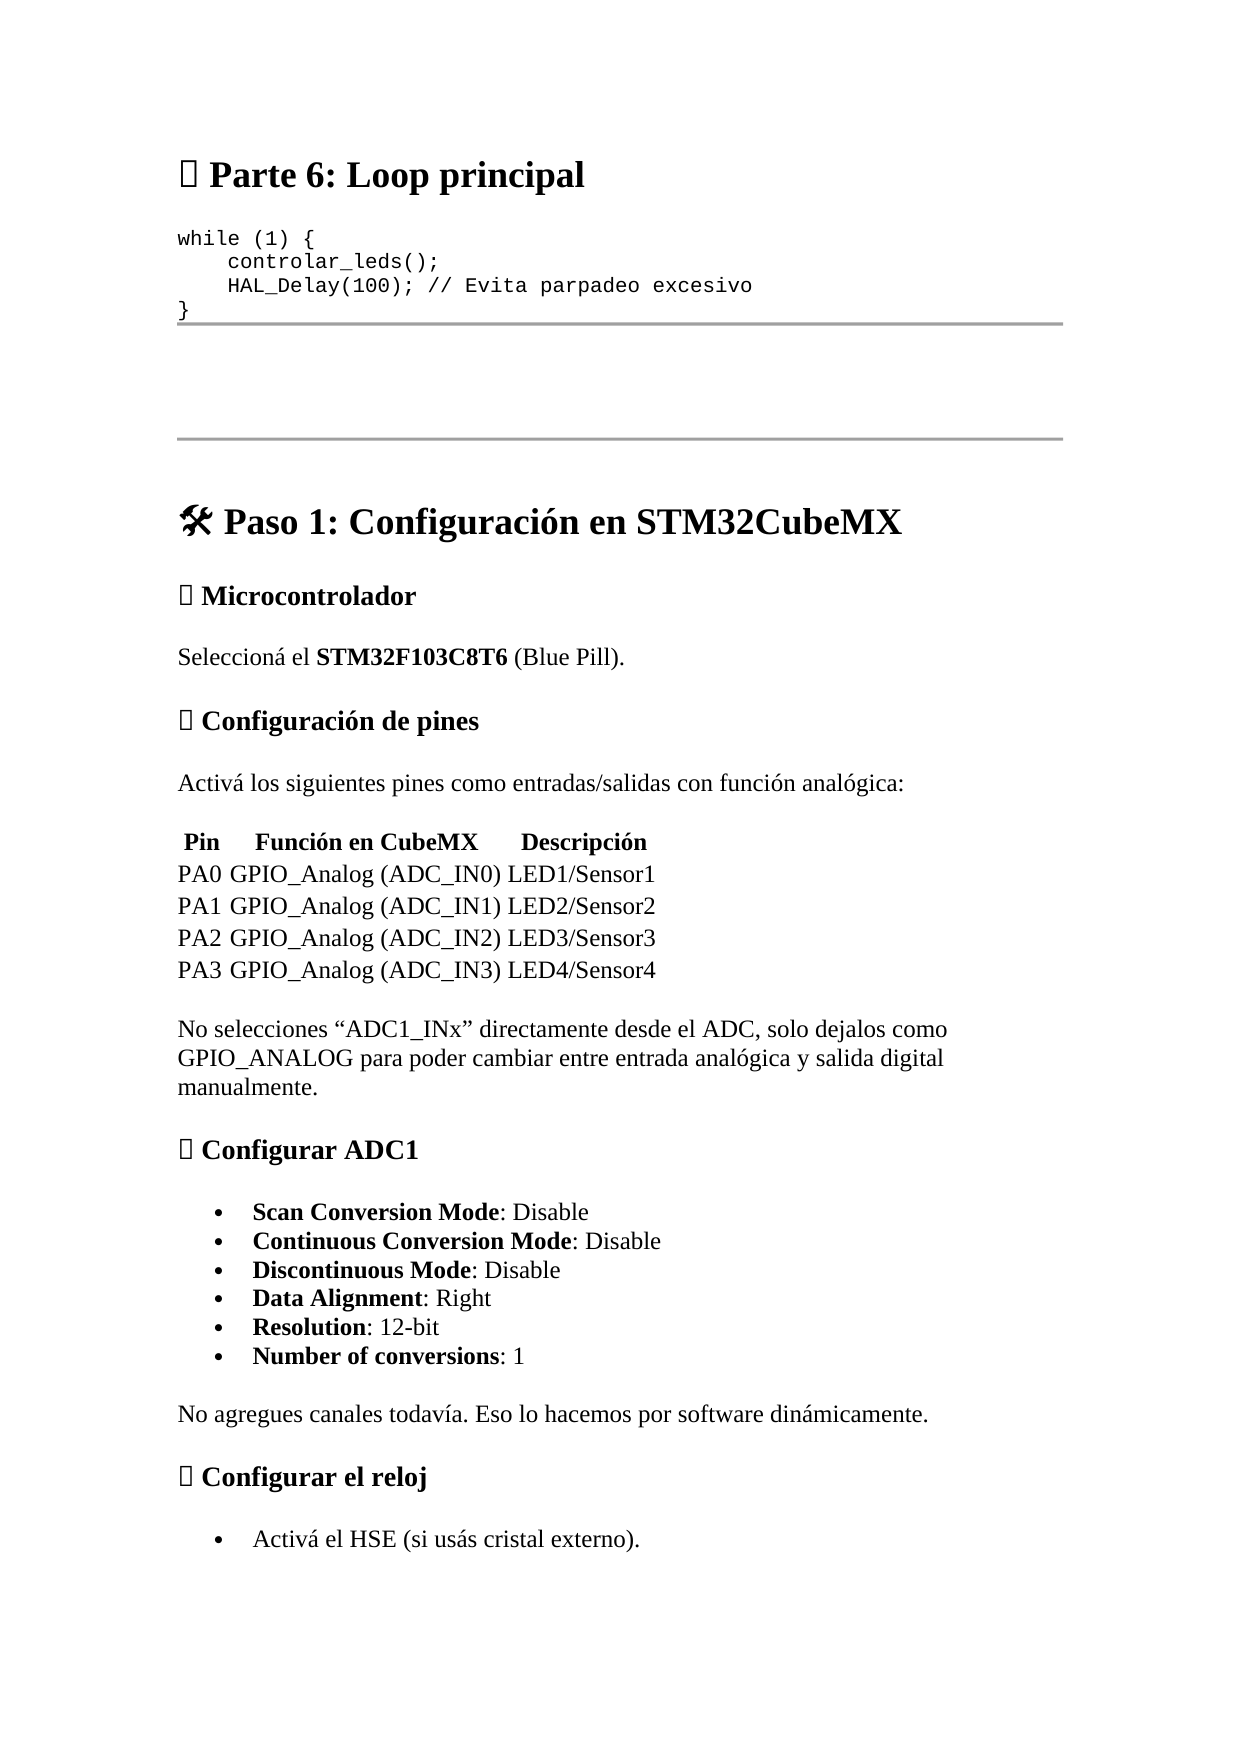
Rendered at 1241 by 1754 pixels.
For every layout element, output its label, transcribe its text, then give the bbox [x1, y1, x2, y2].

list Activá el HSE (si usás cristal externo). [215, 1524, 1063, 1553]
table_cell GPIO_Analog (ADC_IN1) [228, 890, 506, 921]
list Discontinuous Mode: Disable [215, 1255, 1063, 1283]
text Seleccioná el STM32F103C8T6 (Blue Pill). [177, 642, 1063, 671]
list Continuous Conversion Mode: Disable [215, 1226, 1063, 1255]
text 🛠️ Paso 1: Configuración en STM32CubeMX [177, 495, 1063, 546]
table_cell PA2 [176, 921, 228, 953]
table_cell GPIO_Analog (ADC_IN0) [228, 858, 506, 889]
table_header Pin [176, 826, 228, 858]
text Activá los siguientes pines como entradas/salidas con función analógica: [177, 768, 1063, 797]
table_cell LED2/Sensor2 [506, 890, 662, 921]
text 🔄 Parte 6: Loop principal [177, 148, 1063, 199]
text 🔷 Configuración de pines [177, 700, 1063, 739]
list Number of conversions: 1 [215, 1341, 1063, 1370]
table_cell PA3 [176, 953, 228, 985]
text 🔷 Configurar el reloj [177, 1457, 1063, 1495]
list Data Alignment: Right [215, 1283, 1063, 1312]
table_cell PA0 [176, 858, 228, 889]
text HAL_Delay(100); // Evita parpadeo excesivo [177, 275, 1063, 299]
text 🔷 Configurar ADC1 [177, 1130, 1063, 1168]
text controlar_leds(); [177, 251, 1063, 275]
table_header Función en CubeMX [228, 826, 506, 858]
table_cell LED1/Sensor1 [506, 858, 662, 889]
table_cell PA1 [176, 890, 228, 921]
table_cell LED4/Sensor4 [506, 953, 662, 985]
text } [177, 299, 1063, 322]
text 🔷 Microcontrolador [177, 575, 1063, 613]
list Resolution: 12-bit [215, 1312, 1063, 1341]
table_header Descripción [506, 826, 662, 858]
table_cell LED3/Sensor3 [506, 921, 662, 953]
text No agregues canales todavía. Eso lo hacemos por software dinámicamente. [177, 1399, 1063, 1428]
text while (1) { [177, 228, 1063, 251]
table_cell GPIO_Analog (ADC_IN3) [228, 953, 506, 985]
list Scan Conversion Mode: Disable [215, 1197, 1063, 1226]
table_cell GPIO_Analog (ADC_IN2) [228, 921, 506, 953]
text No selecciones “ADC1_INx” directamente desde el ADC, solo dejalos como GPIO_ANALOG para poder cambiar entre entrada analógica y salida digital manualmente. [177, 1014, 1063, 1101]
